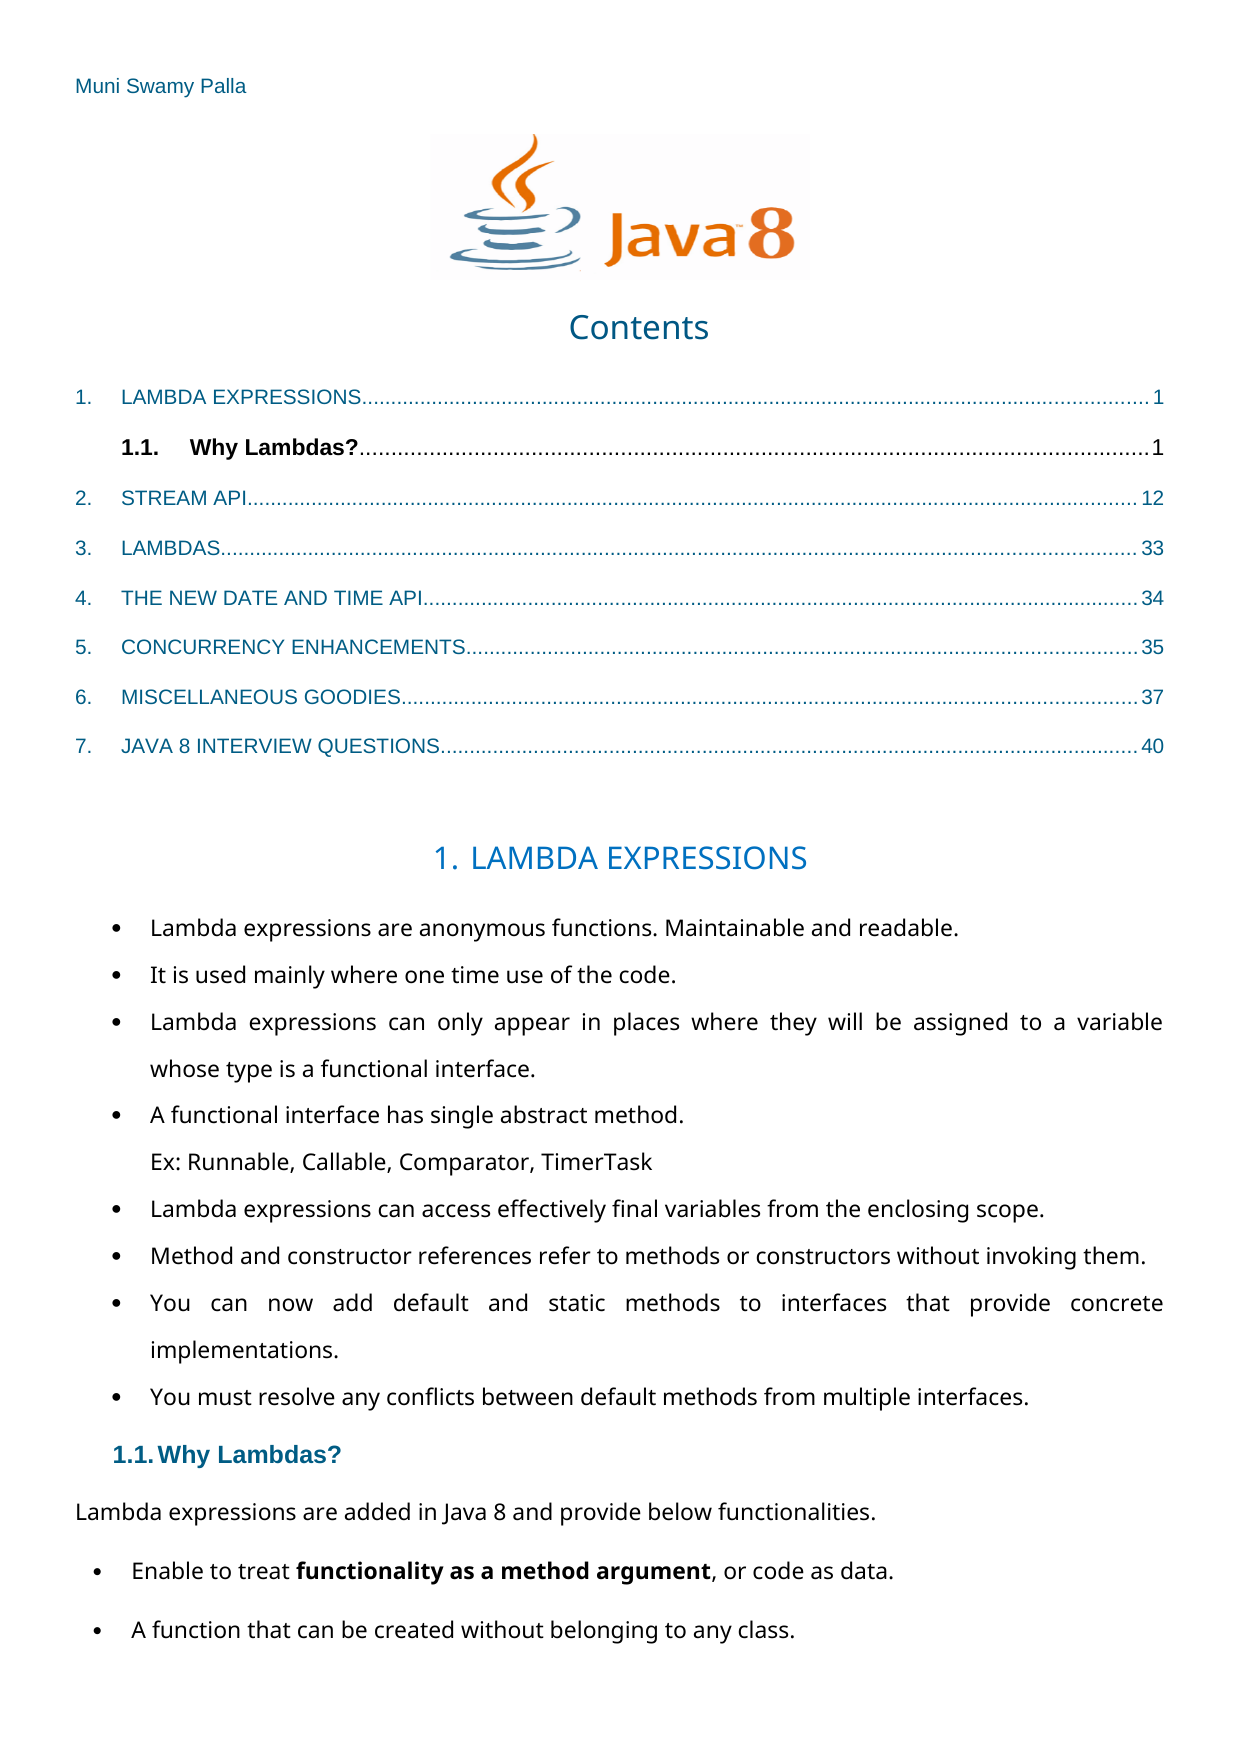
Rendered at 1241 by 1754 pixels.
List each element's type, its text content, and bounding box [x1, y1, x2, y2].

list Enable to treat functionality as a method argument, or code as data. [94, 1555, 1165, 1586]
list You must resolve any conflicts between default methods from multiple interfaces. [112, 1381, 1165, 1412]
list Method and constructor references refer to methods or constructors without invoking them. [112, 1240, 1165, 1271]
list It is used mainly where one time use of the code. [112, 959, 1165, 990]
list You can now add default and static methods to interfaces that provide concrete implementations. [112, 1287, 1165, 1365]
list A functional interface has single abstract method. [112, 1099, 1165, 1131]
list Lambda expressions are anonymous functions. Maintainable and readable. [112, 912, 1165, 943]
list A function that can be created without belonging to any class. [94, 1614, 1165, 1646]
subtitle LAMBDA EXPRESSIONS [75, 836, 1165, 878]
text Lambda expressions are added in Java 8 and provide below functionalities. [75, 1496, 1165, 1527]
subtitle Why Lambdas? [112, 1440, 1165, 1469]
list Lambda expressions can access effectively final variables from the enclosing scope. [112, 1193, 1165, 1224]
list Lambda expressions can only appear in places where they will be assigned to a variable whose type is a functional interface. [112, 1006, 1165, 1084]
picture [430, 134, 810, 280]
list Ex: Runnable, Callable, Comparator, TimerTask [150, 1146, 1165, 1178]
